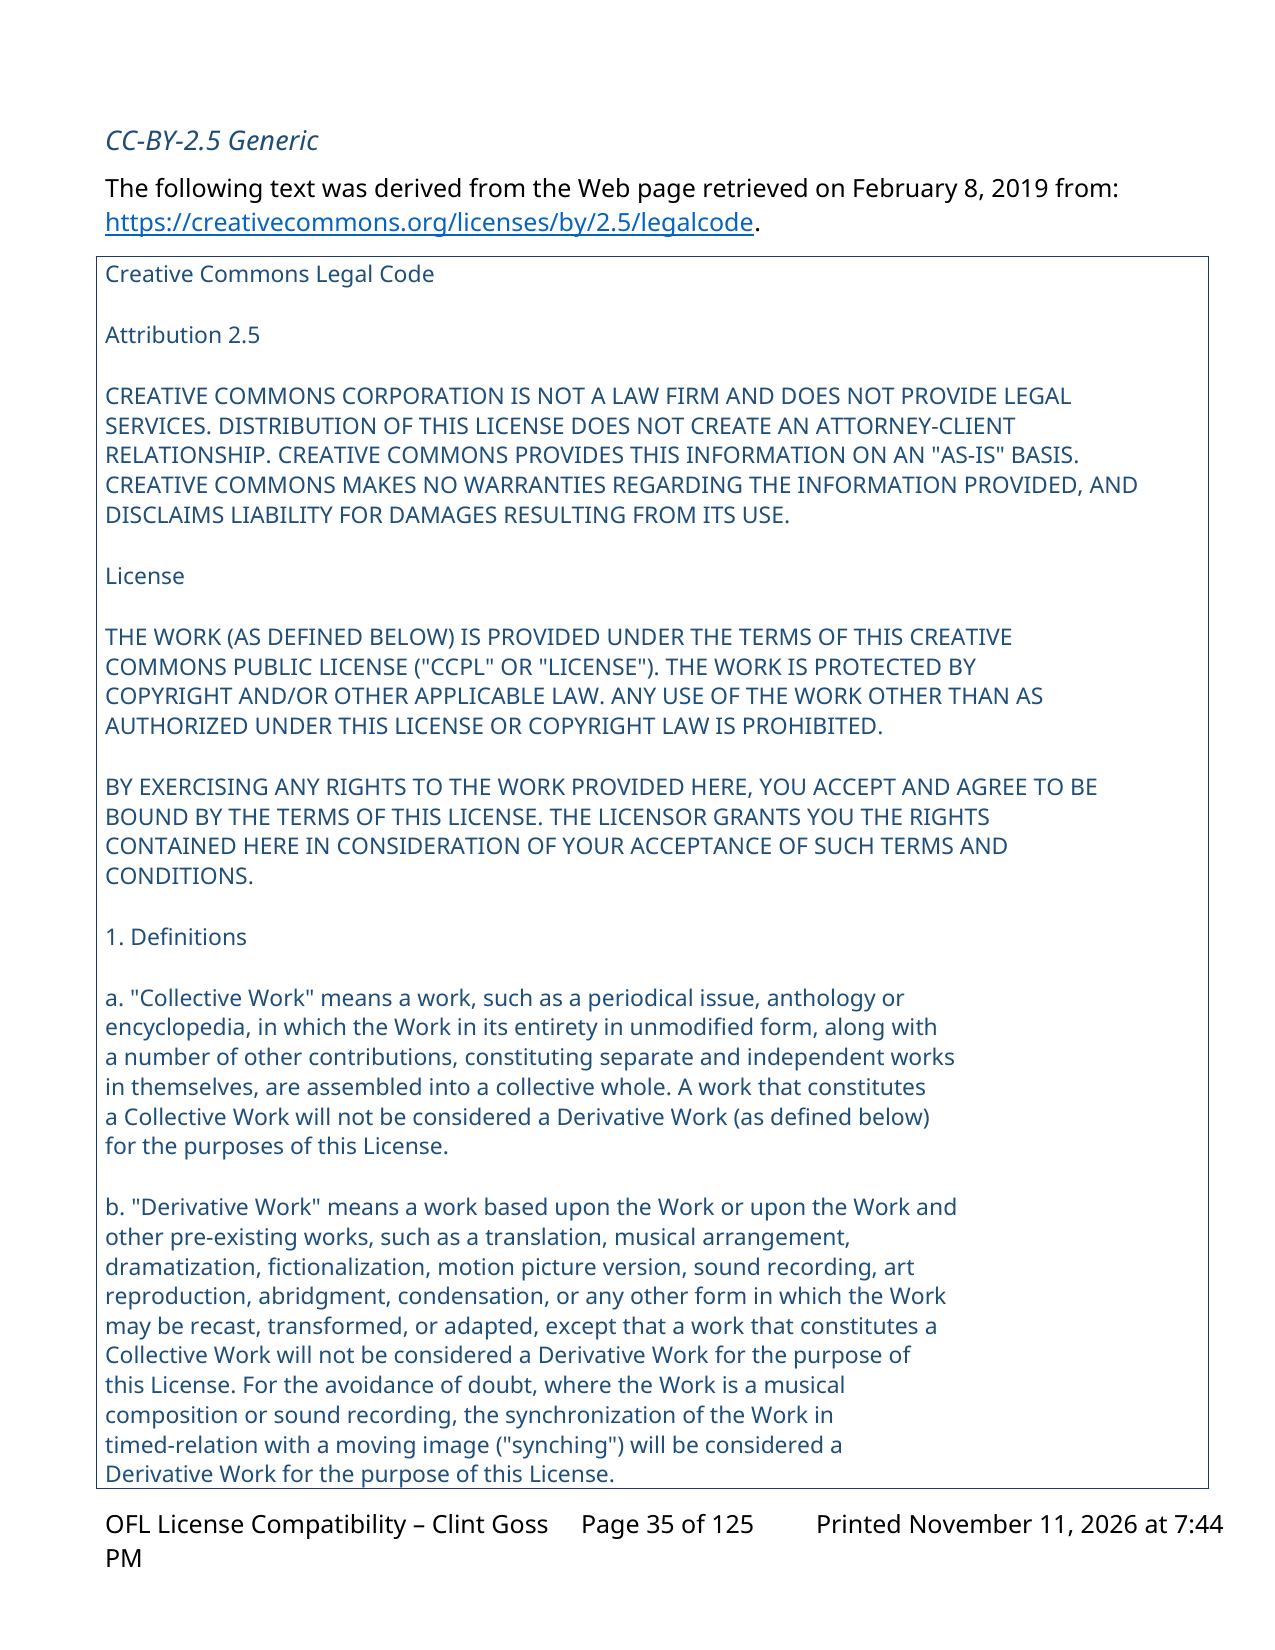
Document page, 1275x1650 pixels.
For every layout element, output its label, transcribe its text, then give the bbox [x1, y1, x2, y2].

text COMMONS PUBLIC LICENSE ("CCPL" OR "LICENSE"). THE WORK IS PROTECTED BY [105, 651, 1200, 681]
text SERVICES. DISTRIBUTION OF THIS LICENSE DOES NOT CREATE AN ATTORNEY-CLIENT [105, 411, 1200, 440]
text Attribution 2.5 [105, 320, 1200, 349]
text encyclopedia, in which the Work in its entirety in unmodified form, along with [105, 1012, 1200, 1042]
text composition or sound recording, the synchronization of the Work in [105, 1399, 1200, 1429]
text b. "Derivative Work" means a work based upon the Work or upon the Work and [105, 1192, 1200, 1221]
text RELATIONSHIP. CREATIVE COMMONS PROVIDES THIS INFORMATION ON AN "AS-IS" BASIS. [105, 440, 1200, 470]
text a. "Collective Work" means a work, such as a periodical issue, anthology or [105, 982, 1200, 1012]
text BY EXERCISING ANY RIGHTS TO THE WORK PROVIDED HERE, YOU ACCEPT AND AGREE TO BE [105, 771, 1200, 801]
text other pre-existing works, such as a translation, musical arrangement, [105, 1221, 1200, 1251]
text Collective Work will not be considered a Derivative Work for the purpose of [105, 1340, 1200, 1370]
text a number of other contributions, constituting separate and independent works [105, 1042, 1200, 1071]
subtitle CC-BY-2.5 Generic [105, 122, 1200, 158]
text CREATIVE COMMONS CORPORATION IS NOT A LAW FIRM AND DOES NOT PROVIDE LEGAL [105, 381, 1200, 411]
text License [105, 561, 1200, 590]
text for the purposes of this License. [105, 1131, 1200, 1161]
text CONDITIONS. [105, 861, 1200, 890]
text BOUND BY THE TERMS OF THIS LICENSE. THE LICENSOR GRANTS YOU THE RIGHTS [105, 801, 1200, 831]
text timed-relation with a moving image ("synching") will be considered a [105, 1429, 1200, 1459]
text reproduction, abridgment, condensation, or any other form in which the Work [105, 1281, 1200, 1311]
text this License. For the avoidance of doubt, where the Work is a musical [105, 1370, 1200, 1399]
text Creative Commons Legal Code [97, 257, 1208, 289]
text THE WORK (AS DEFINED BELOW) IS PROVIDED UNDER THE TERMS OF THIS CREATIVE [105, 621, 1200, 651]
text CREATIVE COMMONS MAKES NO WARRANTIES REGARDING THE INFORMATION PROVIDED, AND [105, 470, 1200, 499]
text a Collective Work will not be considered a Derivative Work (as defined below) [105, 1101, 1200, 1131]
text DISCLAIMS LIABILITY FOR DAMAGES RESULTING FROM ITS USE. [105, 499, 1200, 529]
text Derivative Work for the purpose of this License. [105, 1459, 1200, 1488]
text dramatization, fictionalization, motion picture version, sound recording, art [105, 1251, 1200, 1281]
text may be recast, transformed, or adapted, except that a work that constitutes a [105, 1311, 1200, 1340]
text CONTAINED HERE IN CONSIDERATION OF YOUR ACCEPTANCE OF SUCH TERMS AND [105, 831, 1200, 861]
text in themselves, are assembled into a collective whole. A work that constitutes [105, 1071, 1200, 1101]
text 1. Definitions [105, 921, 1200, 951]
text COPYRIGHT AND/OR OTHER APPLICABLE LAW. ANY USE OF THE WORK OTHER THAN AS [105, 681, 1200, 711]
text AUTHORIZED UNDER THIS LICENSE OR COPYRIGHT LAW IS PROHIBITED. [105, 711, 1200, 740]
text The following text was derived from the Web page retrieved on February 8, 2019 from: https://creativecommons.org/licenses/by/2.5/legalcode. [105, 171, 1200, 239]
